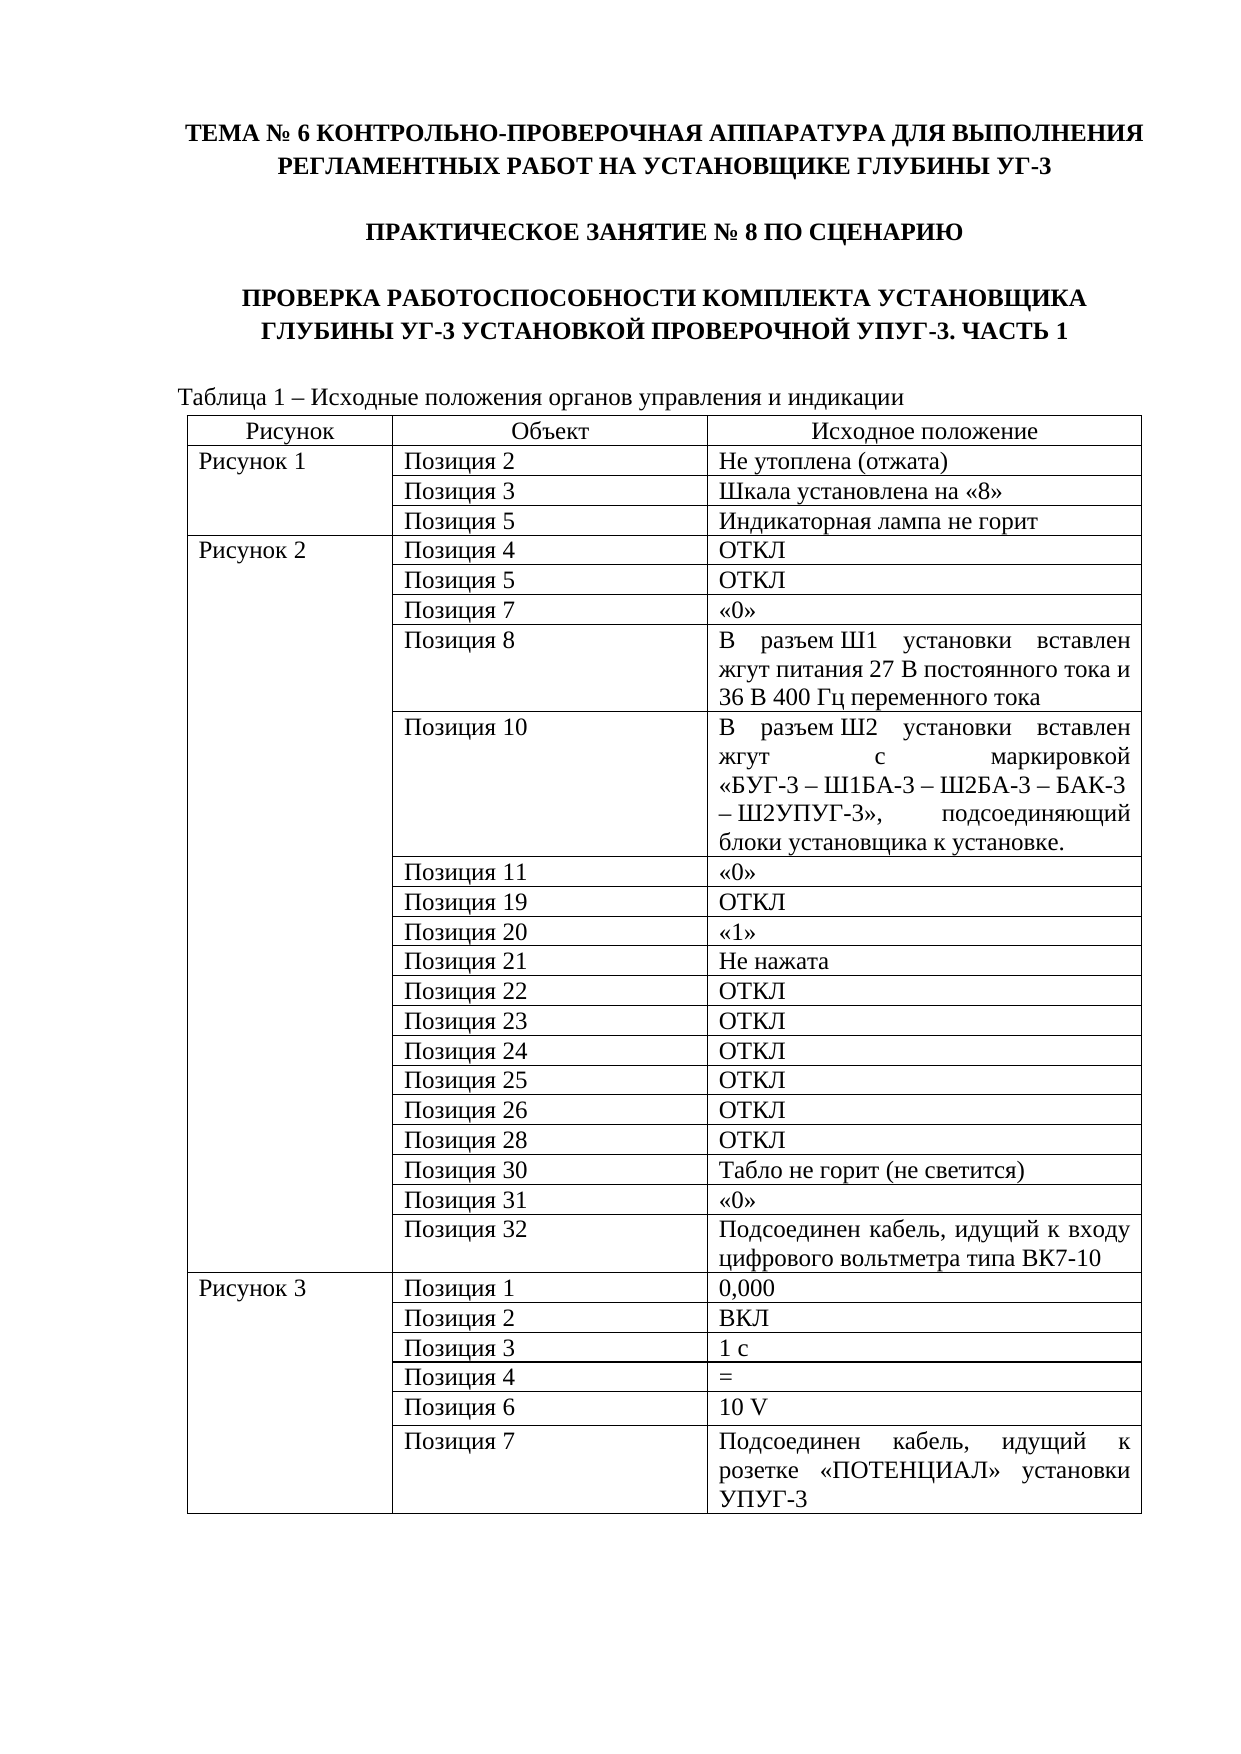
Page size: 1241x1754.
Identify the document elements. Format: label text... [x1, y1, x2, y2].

table_cell ОТКЛ [708, 565, 1141, 594]
table_cell Индикаторная лампа не горит [708, 506, 1141, 534]
table_cell Рисунок 3 [188, 1273, 392, 1512]
table_cell ВКЛ [708, 1303, 1141, 1332]
table_cell ОТКЛ [708, 976, 1141, 1005]
table_cell «0» [708, 595, 1141, 624]
table_cell ОТКЛ [708, 536, 1141, 564]
table_cell Позиция 24 [393, 1036, 707, 1064]
table_cell Позиция 31 [393, 1185, 707, 1213]
table_cell В разъем Ш1 установки вставлен жгут питания 27 В постоянного тока и 36 В 400 Гц переменного тока [708, 625, 1141, 711]
text ПРАКТИЧЕСКОЕ ЗАНЯТИЕ № 8 ПО СЦЕНАРИЮ [177, 217, 1152, 246]
table_cell «1» [708, 917, 1141, 945]
table_cell 1 с [708, 1333, 1141, 1361]
table_cell Позиция 2 [393, 446, 707, 475]
table_cell ОТКЛ [708, 887, 1141, 916]
table_cell Позиция 7 [393, 1426, 707, 1512]
table_cell Позиция 11 [393, 857, 707, 886]
table_cell Позиция 25 [393, 1066, 707, 1094]
table_cell Позиция 3 [393, 476, 707, 505]
table_cell Позиция 26 [393, 1095, 707, 1124]
table_cell Позиция 21 [393, 946, 707, 975]
table_cell Позиция 22 [393, 976, 707, 1005]
table_cell Позиция 1 [393, 1273, 707, 1302]
table_cell ОТКЛ [708, 1125, 1141, 1154]
table_cell Позиция 5 [393, 506, 707, 534]
table_cell Позиция 28 [393, 1125, 707, 1154]
table_header Исходное положение [708, 416, 1141, 445]
table_cell 0,000 [708, 1273, 1141, 1302]
table_cell Позиция 23 [393, 1006, 707, 1035]
table_cell В разъем Ш2 установки вставлен жгут с маркировкой «БУГ-3 – Ш1БА-3 – Ш2БА-3 – БАК-3 – Ш2УПУГ-3», подсоединяющий блоки установщика к установке. [708, 712, 1141, 856]
table_cell Позиция 19 [393, 887, 707, 916]
table_cell Подсоединен кабель, идущий к входу цифрового вольтметра типа ВК7-10 [708, 1215, 1141, 1272]
table_cell Позиция 4 [393, 536, 707, 564]
table_cell ОТКЛ [708, 1066, 1141, 1094]
table_cell Позиция 10 [393, 712, 707, 856]
table_cell Позиция 3 [393, 1333, 707, 1361]
table_cell Подсоединен кабель, идущий к розетке «ПОТЕНЦИАЛ» установки УПУГ-3 [708, 1426, 1141, 1512]
table_cell Позиция 32 [393, 1215, 707, 1272]
table_header Объект [393, 416, 707, 445]
table_cell Позиция 6 [393, 1392, 707, 1425]
table_cell Позиция 5 [393, 565, 707, 594]
table_cell Рисунок 2 [188, 536, 392, 1272]
table_cell Позиция 2 [393, 1303, 707, 1332]
table_cell Не нажата [708, 946, 1141, 975]
table_header Рисунок [188, 416, 392, 445]
table_cell «0» [708, 1185, 1141, 1213]
table_cell Позиция 8 [393, 625, 707, 711]
text Таблица 1 – Исходные положения органов управления и индикации [177, 382, 1152, 411]
text ПРОВЕРКА РАБОТОСПОСОБНОСТИ КОМПЛЕКТА УСТАНОВЩИКА ГЛУБИНЫ УГ-3 УСТАНОВКОЙ ПРОВЕРОЧНОЙ УПУГ-3. ЧАСТЬ 1 [177, 283, 1152, 345]
text ТЕМА № 6 КОНТРОЛЬНО-ПРОВЕРОЧНАЯ АППАРАТУРА ДЛЯ ВЫПОЛНЕНИЯ РЕГЛАМЕНТНЫХ РАБОТ НА УСТАНОВЩИКЕ ГЛУБИНЫ УГ-3 [177, 118, 1152, 180]
table_cell Шкала установлена на «8» [708, 476, 1141, 505]
table_cell «0» [708, 857, 1141, 886]
table_cell Позиция 20 [393, 917, 707, 945]
table_cell Позиция 30 [393, 1155, 707, 1184]
table_cell Табло не горит (не светится) [708, 1155, 1141, 1184]
table_cell 10 V [708, 1392, 1141, 1425]
table_cell ОТКЛ [708, 1036, 1141, 1064]
table_cell Рисунок 1 [188, 446, 392, 534]
table_cell ОТКЛ [708, 1095, 1141, 1124]
table_cell Не утоплена (отжата) [708, 446, 1141, 475]
table_cell Позиция 4 [393, 1363, 707, 1391]
table_cell Позиция 7 [393, 595, 707, 624]
table_cell = [708, 1363, 1141, 1391]
table_cell ОТКЛ [708, 1006, 1141, 1035]
